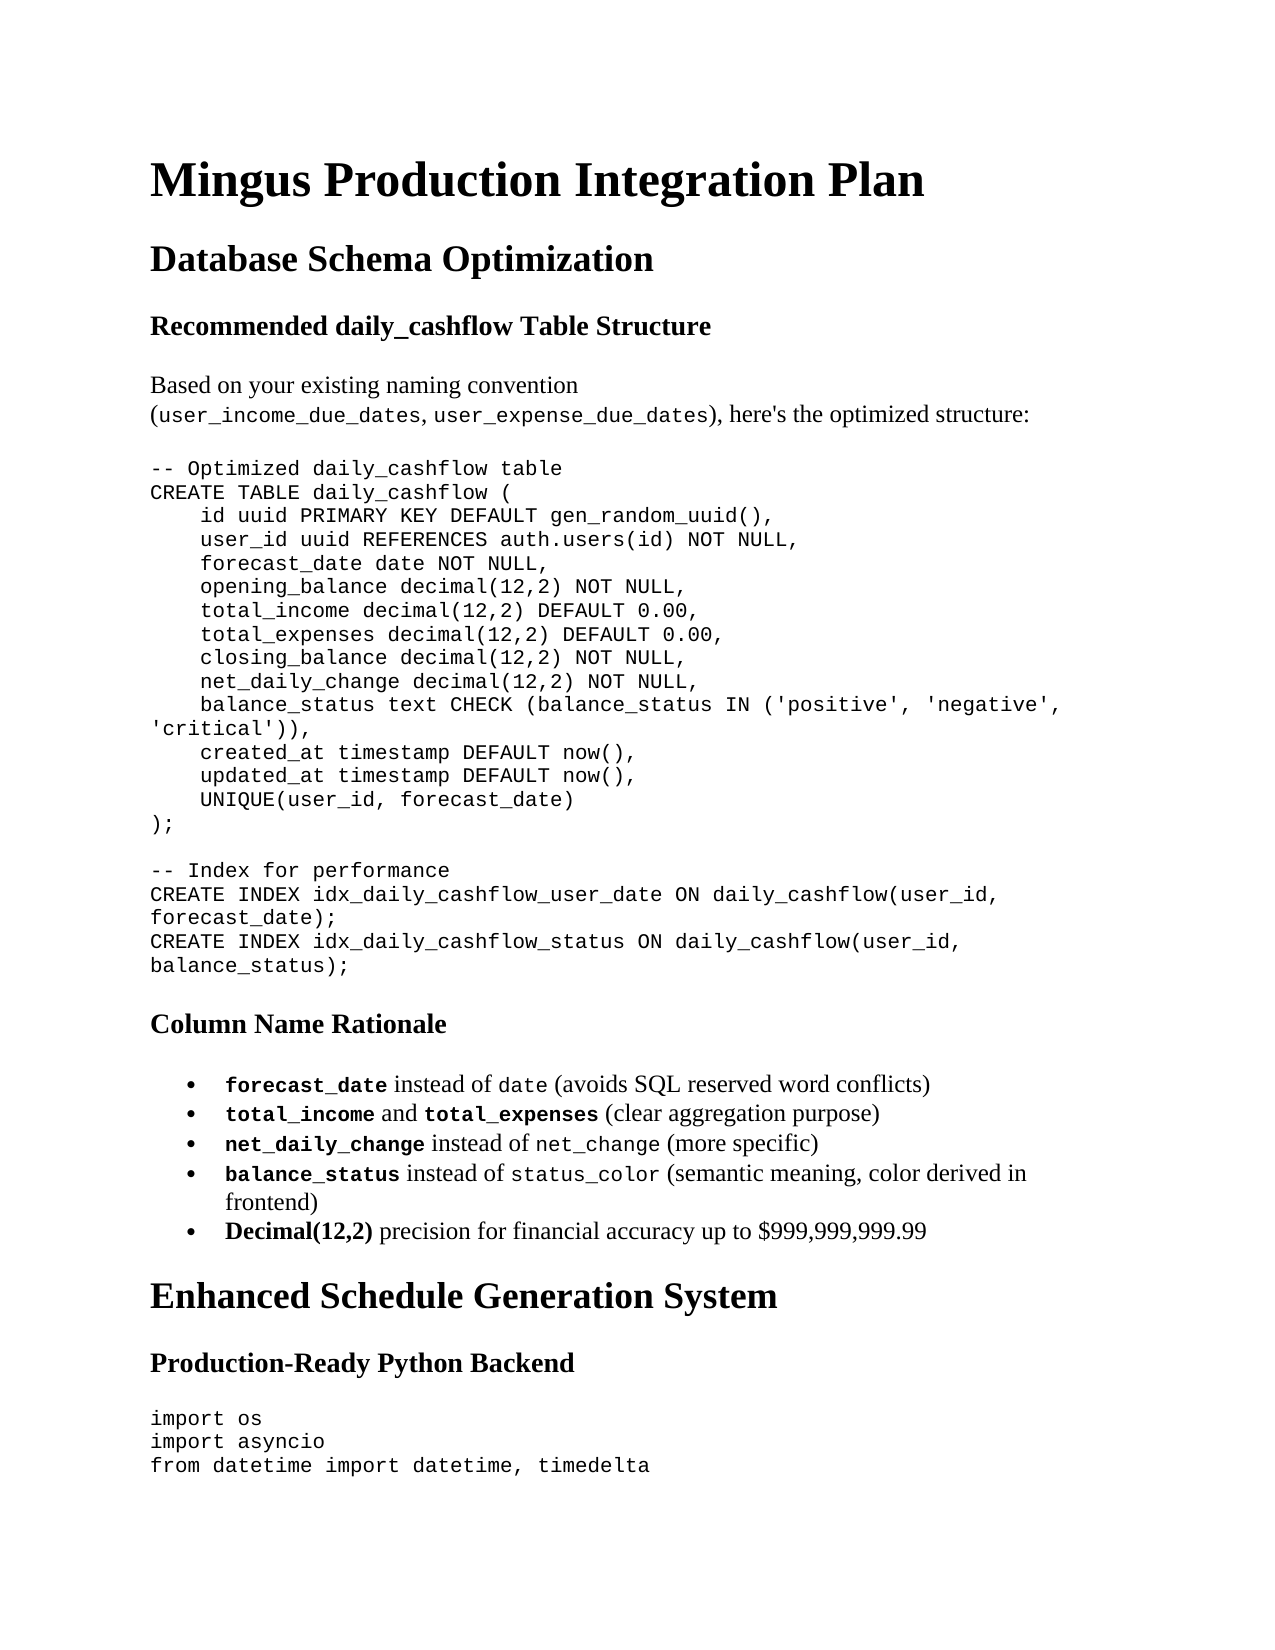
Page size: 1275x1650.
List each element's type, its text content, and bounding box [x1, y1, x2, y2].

text closing_balance decimal(12,2) NOT NULL, [150, 647, 1125, 671]
text net_daily_change decimal(12,2) NOT NULL, [150, 671, 1125, 694]
text total_expenses decimal(12,2) DEFAULT 0.00, [150, 623, 1125, 647]
text ); [150, 813, 1125, 836]
text Recommended daily_cashflow Table Structure [150, 309, 1125, 341]
text CREATE INDEX idx_daily_cashflow_user_date ON daily_cashflow(user_id, forecast_date); [150, 884, 1125, 931]
list total_income and total_expenses (clear aggregation purpose) [187, 1098, 1125, 1128]
list net_daily_change instead of net_change (more specific) [187, 1128, 1125, 1158]
text Mingus Production Integration Plan [150, 150, 1125, 207]
text total_income decimal(12,2) DEFAULT 0.00, [150, 600, 1125, 623]
text forecast_date date NOT NULL, [150, 553, 1125, 576]
text from datetime import datetime, timedelta [150, 1455, 1125, 1479]
text Based on your existing naming convention (user_income_due_dates, user_expense_due_dates), here's the optimized structure: [150, 371, 1125, 429]
list forecast_date instead of date (avoids SQL reserved word conflicts) [187, 1069, 1125, 1098]
text id uuid PRIMARY KEY DEFAULT gen_random_uuid(), [150, 505, 1125, 529]
list Decimal(12,2) precision for financial accuracy up to $999,999,999.99 [187, 1216, 1125, 1245]
text created_at timestamp DEFAULT now(), [150, 742, 1125, 765]
text import os [150, 1408, 1125, 1431]
text balance_status text CHECK (balance_status IN ('positive', 'negative', 'critical')), [150, 694, 1125, 742]
text Column Name Rationale [150, 1007, 1125, 1040]
text import asyncio [150, 1431, 1125, 1455]
text Production-Ready Python Backend [150, 1346, 1125, 1379]
list balance_status instead of status_color (semantic meaning, color derived in frontend) [187, 1158, 1125, 1216]
text updated_at timestamp DEFAULT now(), [150, 765, 1125, 789]
text opening_balance decimal(12,2) NOT NULL, [150, 576, 1125, 600]
text user_id uuid REFERENCES auth.users(id) NOT NULL, [150, 529, 1125, 553]
text UNIQUE(user_id, forecast_date) [150, 789, 1125, 813]
text Enhanced Schedule Generation System [150, 1274, 1125, 1317]
text CREATE INDEX idx_daily_cashflow_status ON daily_cashflow(user_id, balance_status); [150, 931, 1125, 978]
text -- Index for performance [150, 860, 1125, 884]
text Database Schema Optimization [150, 237, 1125, 280]
text CREATE TABLE daily_cashflow ( [150, 482, 1125, 505]
text -- Optimized daily_cashflow table [150, 458, 1125, 482]
